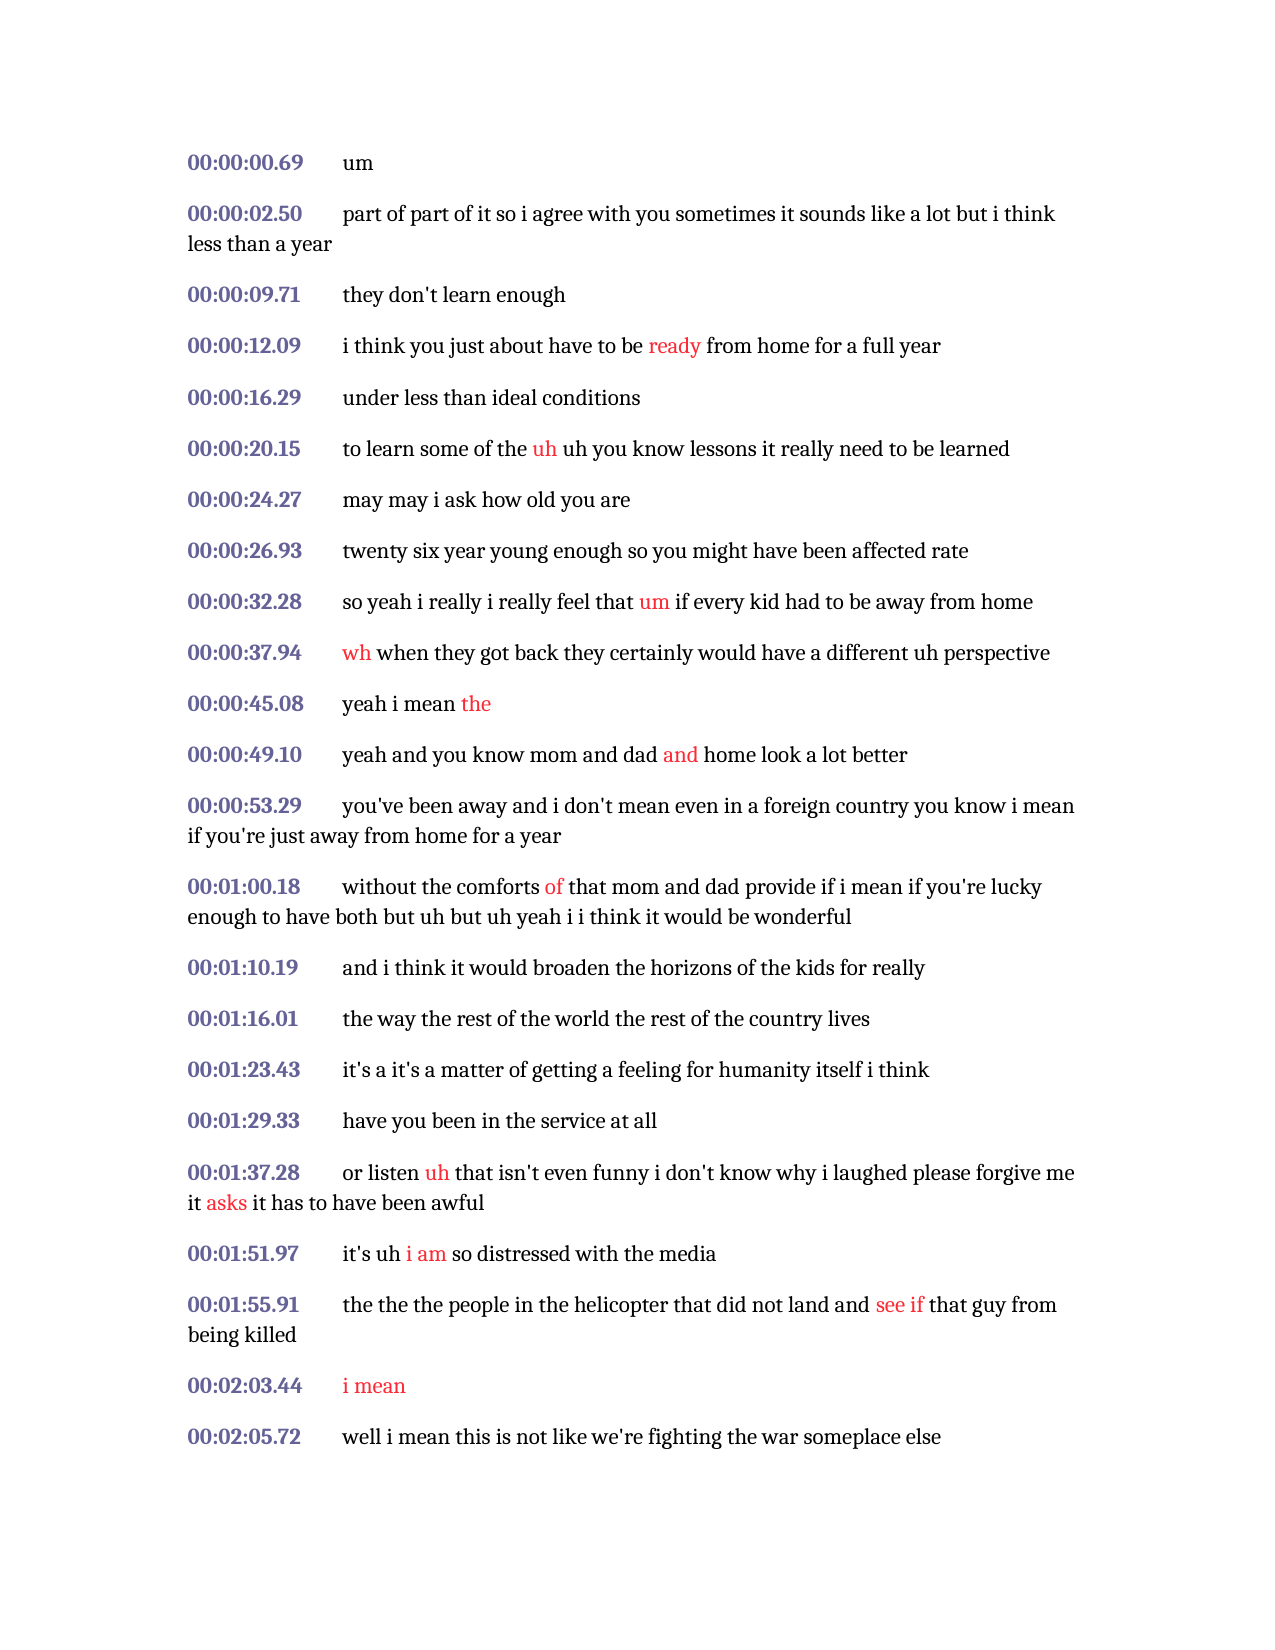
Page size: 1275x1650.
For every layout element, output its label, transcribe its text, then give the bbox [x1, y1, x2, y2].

text 00:00:49.10 yeah and you know mom and dad and home look a lot better [187, 742, 1087, 768]
text 00:00:09.71 they don't learn enough [187, 282, 1087, 309]
text 00:02:03.44 i mean [187, 1373, 1087, 1399]
text 00:01:23.43 it's a it's a matter of getting a feeling for humanity itself i think [187, 1057, 1087, 1084]
text 00:00:37.94 wh when they got back they certainly would have a different uh perspective [187, 639, 1087, 666]
text 00:00:26.93 twenty six year young enough so you might have been affected rate [187, 537, 1087, 564]
text 00:00:12.09 i think you just about have to be ready from home for a full year [187, 333, 1087, 360]
text 00:00:16.29 under less than ideal conditions [187, 384, 1087, 411]
text 00:01:51.97 it's uh i am so distressed with the media [187, 1241, 1087, 1267]
text 00:00:45.08 yeah i mean the [187, 691, 1087, 717]
text 00:01:29.33 have you been in the service at all [187, 1108, 1087, 1135]
text 00:00:24.27 may may i ask how old you are [187, 486, 1087, 513]
text 00:01:10.19 and i think it would broaden the horizons of the kids for really [187, 955, 1087, 982]
text 00:00:32.28 so yeah i really i really feel that um if every kid had to be away from home [187, 588, 1087, 615]
text 00:02:05.72 well i mean this is not like we're fighting the war someplace else [187, 1424, 1087, 1450]
text 00:00:53.29 you've been away and i don't mean even in a foreign country you know i mean if you're just away from home for a year [187, 793, 1087, 849]
text 00:01:37.28 or listen uh that isn't even funny i don't know why i laughed please forgive me it asks it has to have been awful [187, 1159, 1087, 1216]
text 00:00:20.15 to learn some of the uh uh you know lessons it really need to be learned [187, 435, 1087, 462]
text 00:01:55.91 the the the people in the helicopter that did not land and see if that guy from being killed [187, 1292, 1087, 1348]
text 00:01:16.01 the way the rest of the world the rest of the country lives [187, 1006, 1087, 1033]
text 00:00:02.50 part of part of it so i agree with you sometimes it sounds like a lot but i think less than a year [187, 201, 1087, 258]
text 00:00:00.69 um [187, 150, 1087, 176]
text 00:01:00.18 without the comforts of that mom and dad provide if i mean if you're lucky enough to have both but uh but uh yeah i i think it would be wonderful [187, 874, 1087, 931]
